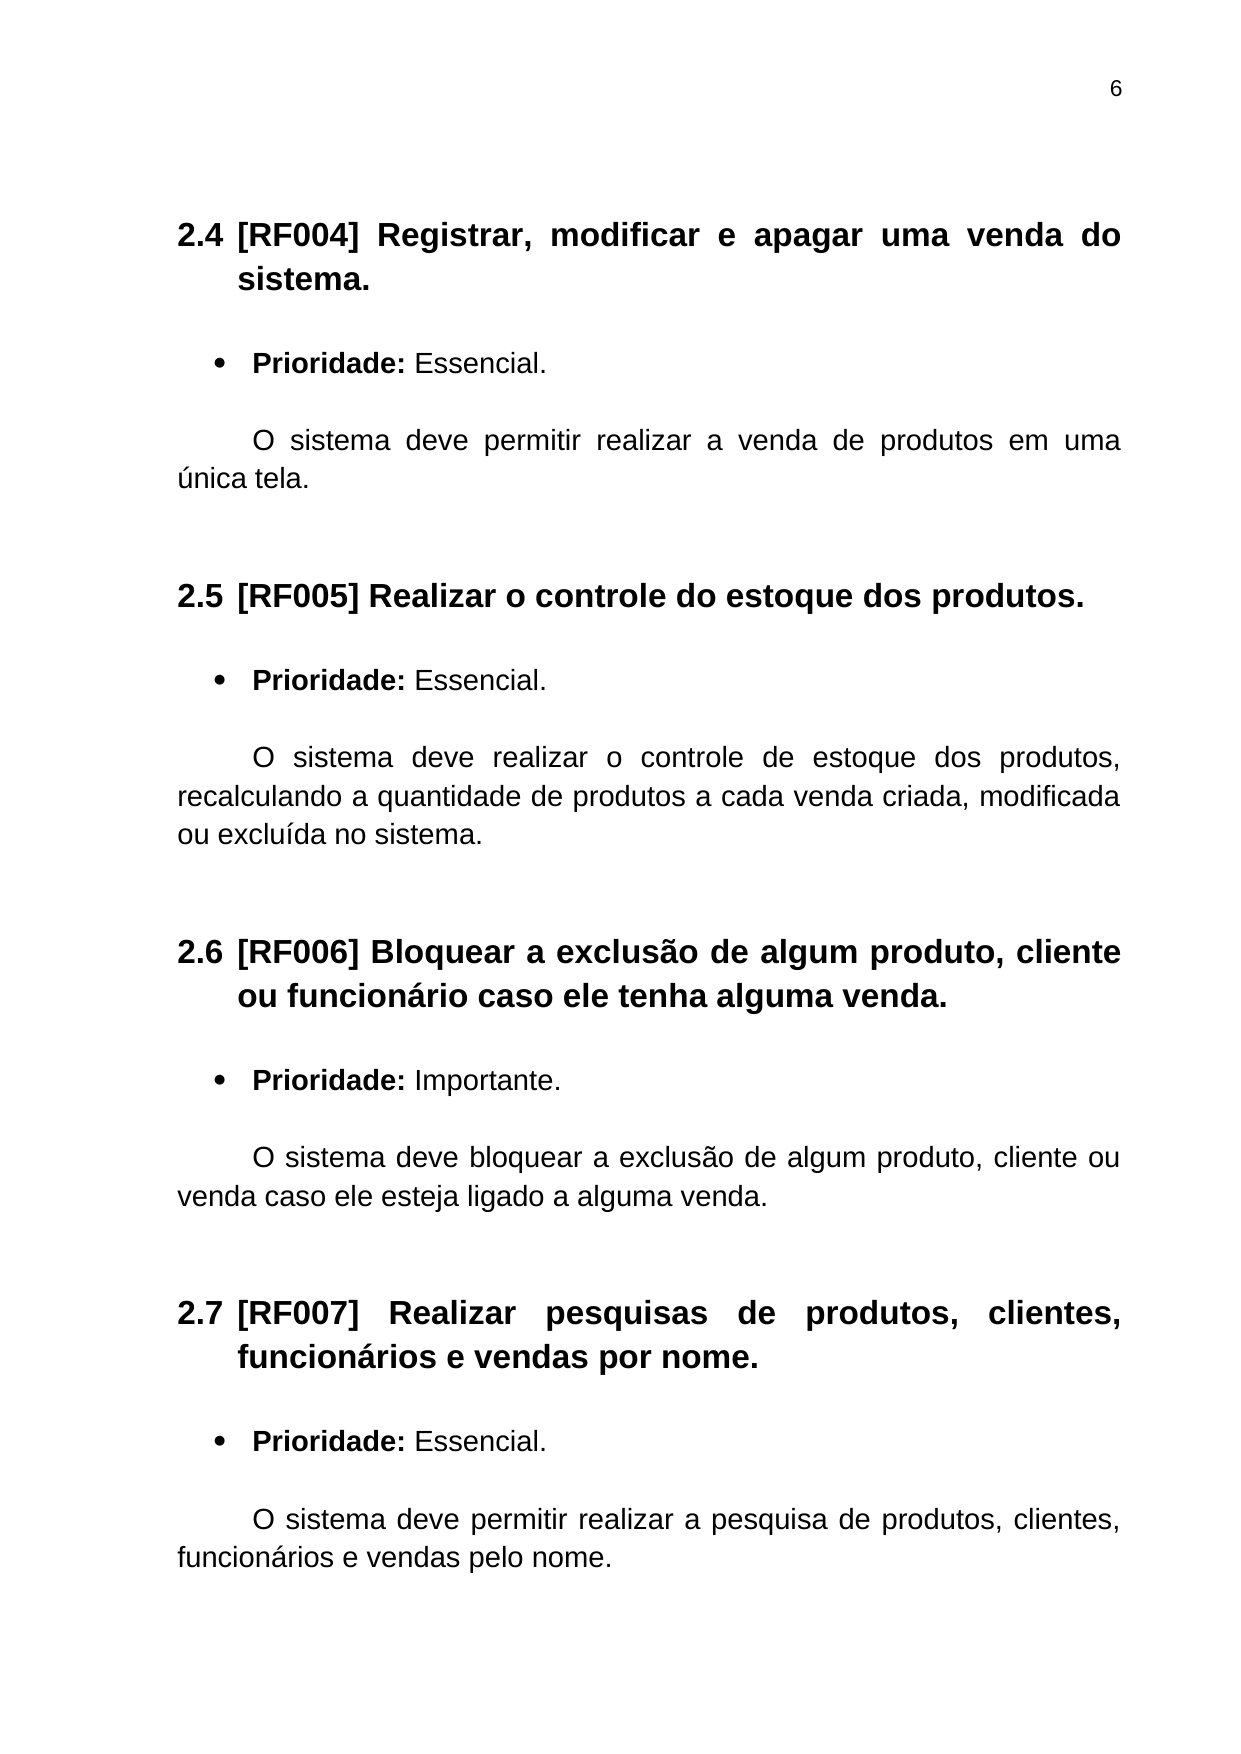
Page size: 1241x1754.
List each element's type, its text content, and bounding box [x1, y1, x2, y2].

text O sistema deve permitir realizar a pesquisa de produtos, clientes, funcionários e vendas pelo nome. [177, 1502, 1122, 1574]
subtitle [RF004] Registrar, modificar e apagar uma venda do sistema. [177, 214, 1122, 297]
list Prioridade: Essencial. [214, 346, 1122, 379]
subtitle [RF007] Realizar pesquisas de produtos, clientes, funcionários e vendas por nome. [177, 1293, 1122, 1376]
text O sistema deve realizar o controle de estoque dos produtos, recalculando a quantidade de produtos a cada venda criada, modificada ou excluída no sistema. [177, 740, 1122, 851]
subtitle [RF005] Realizar o controle do estoque dos produtos. [177, 576, 1122, 614]
text O sistema deve permitir realizar a venda de produtos em uma única tela. [177, 423, 1122, 495]
list Prioridade: Importante. [214, 1063, 1122, 1097]
list Prioridade: Essencial. [214, 1424, 1122, 1458]
text O sistema deve bloquear a exclusão de algum produto, cliente ou venda caso ele esteja ligado a alguma venda. [177, 1140, 1122, 1212]
subtitle [RF006] Bloquear a exclusão de algum produto, cliente ou funcionário caso ele tenha alguma venda. [177, 932, 1122, 1014]
list Prioridade: Essencial. [214, 663, 1122, 697]
